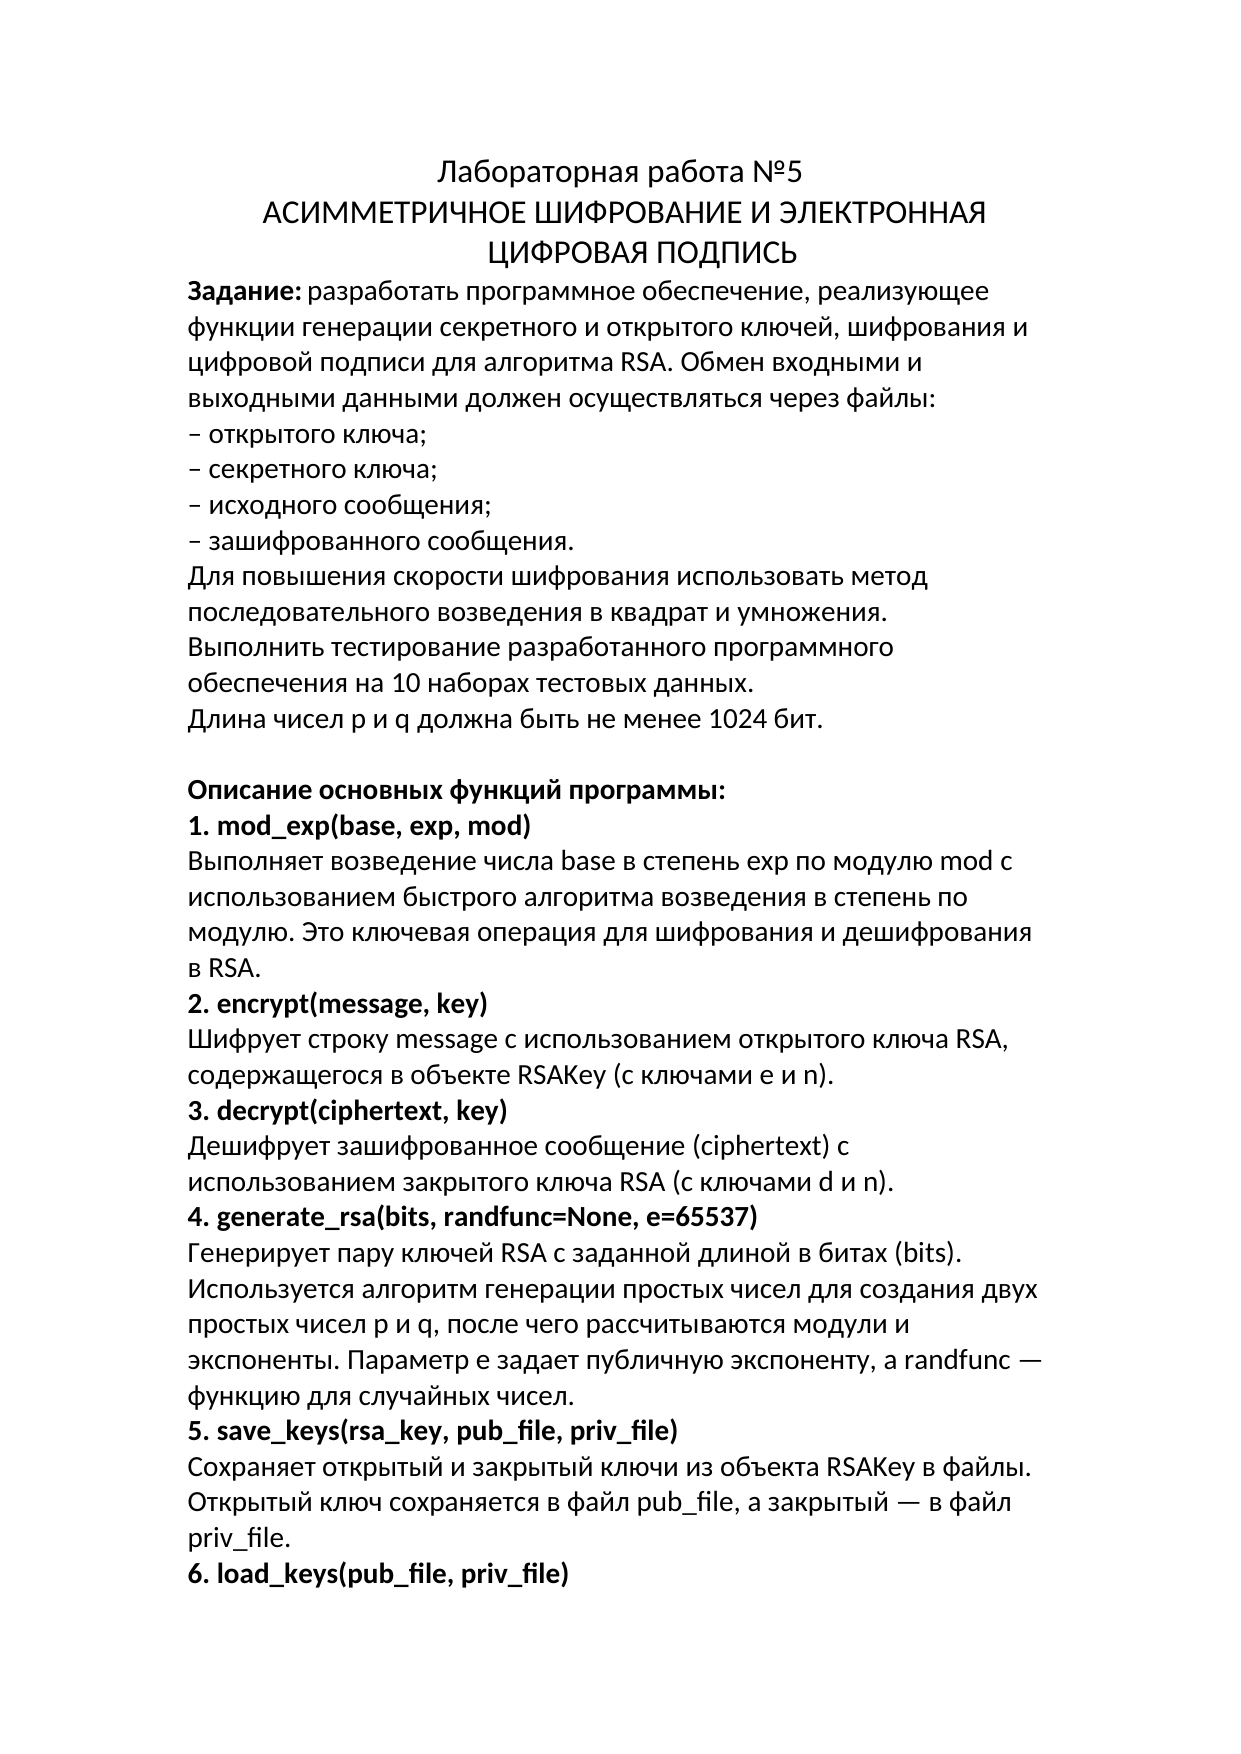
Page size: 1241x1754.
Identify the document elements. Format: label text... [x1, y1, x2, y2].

text последовательного возведения в квадрат и умножения. [187, 593, 1053, 628]
text Выполнить тестирование разработанного программного обеспечения на 10 наборах тестовых данных. [187, 628, 1053, 700]
text 3. decrypt(ciphertext, key) [187, 1092, 1053, 1127]
text Длина чисел p и q должна быть не менее 1024 бит. [187, 700, 1053, 735]
text – исходного сообщения; [187, 486, 1053, 522]
text 6. load_keys(pub_file, priv_file) [187, 1555, 1053, 1590]
text АСИММЕТРИЧНОЕ ШИФРОВАНИЕ И ЭЛЕКТРОННАЯ [187, 191, 1053, 231]
text Дешифрует зашифрованное сообщение (ciphertext) с использованием закрытого ключа RSA (с ключами d и n). [187, 1127, 1053, 1198]
text Сохраняет открытый и закрытый ключи из объекта RSAKey в файлы. Открытый ключ сохраняется в файл pub_file, а закрытый — в файл priv_file. [187, 1448, 1053, 1555]
text 2. encrypt(message, key) [187, 985, 1053, 1020]
text Шифрует строку message с использованием открытого ключа RSA, содержащегося в объекте RSAKey (с ключами e и n). [187, 1020, 1053, 1092]
text ЦИФРОВАЯ ПОДПИСЬ [412, 231, 1053, 272]
text Задание: разработать программное обеспечение, реализующее функции генерации секретного и открытого ключей, шифрования и цифровой подписи для алгоритма RSA. Обмен входными и выходными данными должен осуществляться через файлы: [187, 272, 1053, 415]
text Описание основных функций программы: 1. mod_exp(base, exp, mod) [187, 771, 1053, 842]
text – открытого ключа; [187, 415, 1053, 450]
text 4. generate_rsa(bits, randfunc=None, e=65537) [187, 1198, 1053, 1234]
text – зашифрованного сообщения. [187, 522, 1053, 557]
text Генерирует пару ключей RSA с заданной длиной в битах (bits). Используется алгоритм генерации простых чисел для создания двух простых чисел p и q, после чего рассчитываются модули и экспоненты. Параметр e задает публичную экспоненту, а randfunc — функцию для случайных чисел. [187, 1234, 1053, 1412]
text 5. save_keys(rsa_key, pub_file, priv_file) [187, 1412, 1053, 1448]
text – секретного ключа; [187, 450, 1053, 486]
text Лабораторная работа №5 [187, 150, 1053, 191]
text Для повышения скорости шифрования использовать метод [187, 557, 1053, 593]
text Выполняет возведение числа base в степень exp по модулю mod с использованием быстрого алгоритма возведения в степень по модулю. Это ключевая операция для шифрования и дешифрования в RSA. [187, 842, 1053, 985]
